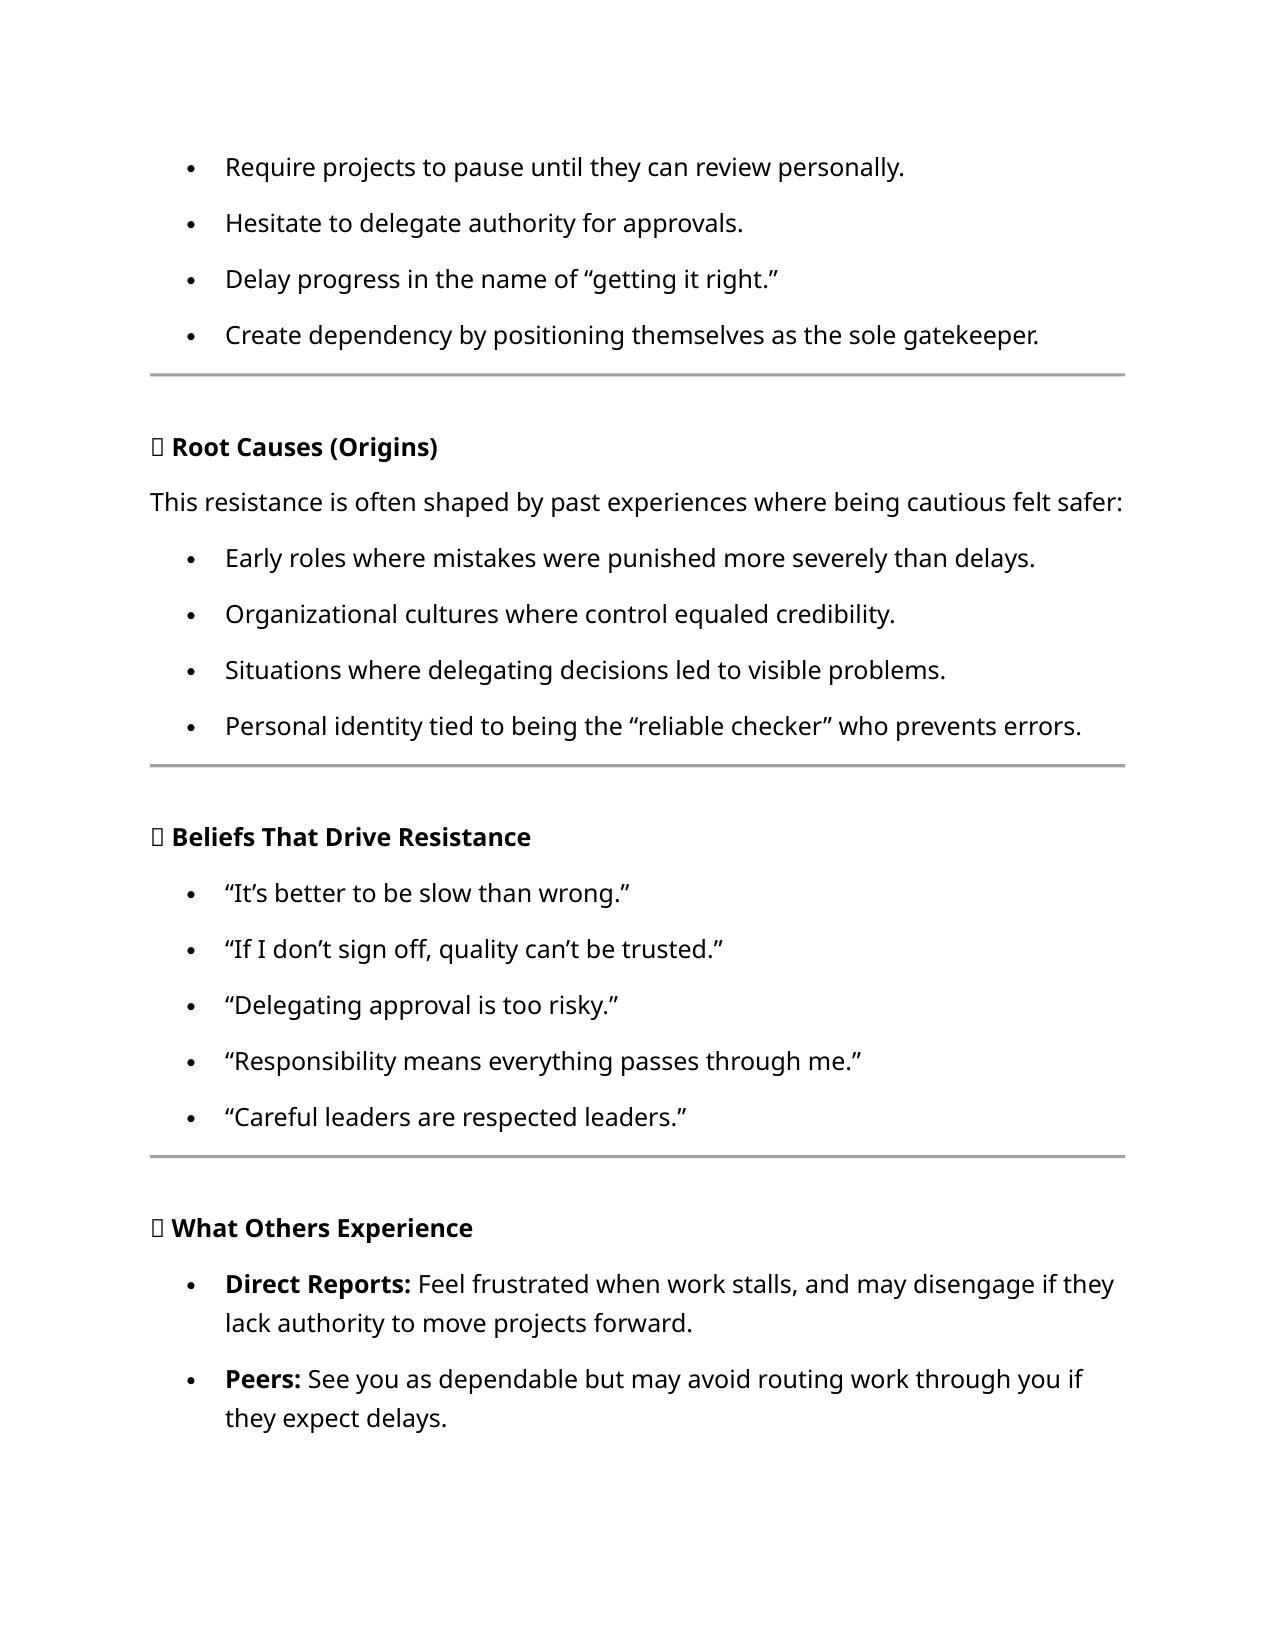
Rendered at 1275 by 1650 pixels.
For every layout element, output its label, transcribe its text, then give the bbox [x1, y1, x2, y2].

list Hesitate to delegate authority for approvals. [187, 206, 1125, 240]
list “It’s better to be slow than wrong.” [187, 876, 1125, 910]
list Situations where delegating decisions led to visible problems. [187, 652, 1125, 687]
list Create dependency by positioning themselves as the sole gatekeeper. [187, 317, 1125, 352]
text 💭 Beliefs That Drive Resistance [150, 820, 1125, 854]
list “Delegating approval is too risky.” [187, 987, 1125, 1022]
list Require projects to pause until they can review personally. [187, 150, 1125, 184]
list Organizational cultures where control equaled credibility. [187, 597, 1125, 631]
list “Careful leaders are respected leaders.” [187, 1099, 1125, 1133]
list “If I don’t sign off, quality can’t be trusted.” [187, 932, 1125, 966]
list Early roles where mistakes were punished more severely than delays. [187, 541, 1125, 575]
list “Responsibility means everything passes through me.” [187, 1043, 1125, 1077]
list Personal identity tied to being the “reliable checker” who prevents errors. [187, 708, 1125, 742]
text 🌱 Root Causes (Origins) [150, 429, 1125, 463]
text This resistance is often shaped by past experiences where being cautious felt safer: [150, 485, 1125, 519]
list Delay progress in the name of “getting it right.” [187, 262, 1125, 296]
list Direct Reports: Feel frustrated when work stalls, and may disengage if they lack authority to move projects forward. [187, 1267, 1125, 1340]
list Peers: See you as dependable but may avoid routing work through you if they expect delays. [187, 1362, 1125, 1435]
text 👥 What Others Experience [150, 1211, 1125, 1245]
